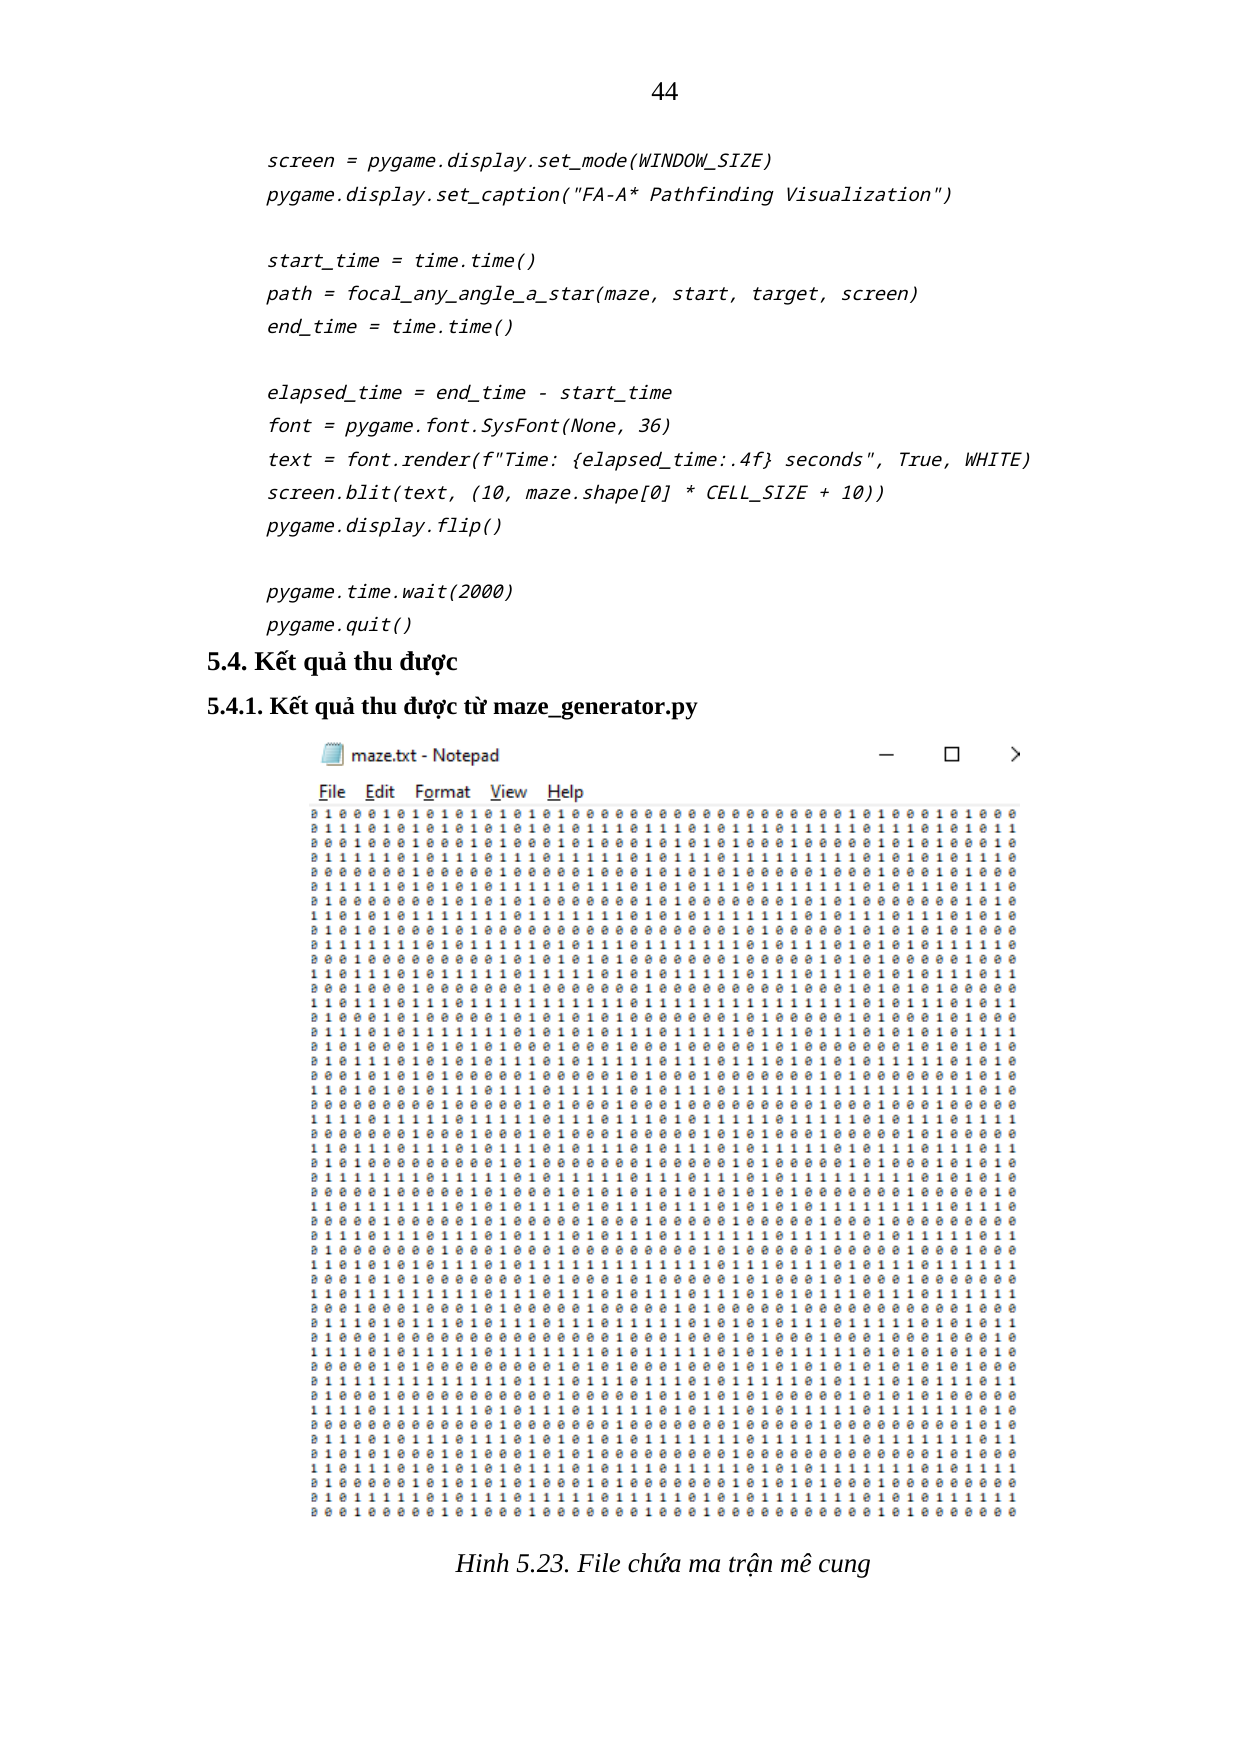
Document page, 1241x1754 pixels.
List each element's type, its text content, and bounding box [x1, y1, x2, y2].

text pygame.quit() [207, 611, 1122, 637]
text pygame.display.flip() [207, 512, 1122, 538]
text font = pygame.font.SysFont(None, 36) [207, 413, 1122, 438]
text screen.blit(text, (10, maze.shape[0] * CELL_SIZE + 10)) [207, 479, 1122, 504]
subtitle 5.4. Kết quả thu được [207, 644, 1122, 676]
subtitle 5.4.1. Kết quả thu được từ maze_generator.py [207, 691, 1122, 720]
text end_time = time.time() [207, 313, 1122, 339]
text elapsed_time = end_time - start_time [207, 379, 1122, 405]
text pygame.display.set_caption("FA-A* Pathfinding Visualization") [207, 181, 1122, 206]
text screen = pygame.display.set_mode(WINDOW_SIZE) [207, 148, 1122, 173]
picture [309, 734, 1020, 1526]
text path = focal_any_angle_a_star(maze, start, target, screen) [207, 280, 1122, 306]
text start_time = time.time() [207, 247, 1122, 273]
text text = font.render(f"Time: {elapsed_time:.4f} seconds", True, WHITE) [207, 446, 1122, 471]
text pygame.time.wait(2000) [207, 578, 1122, 604]
